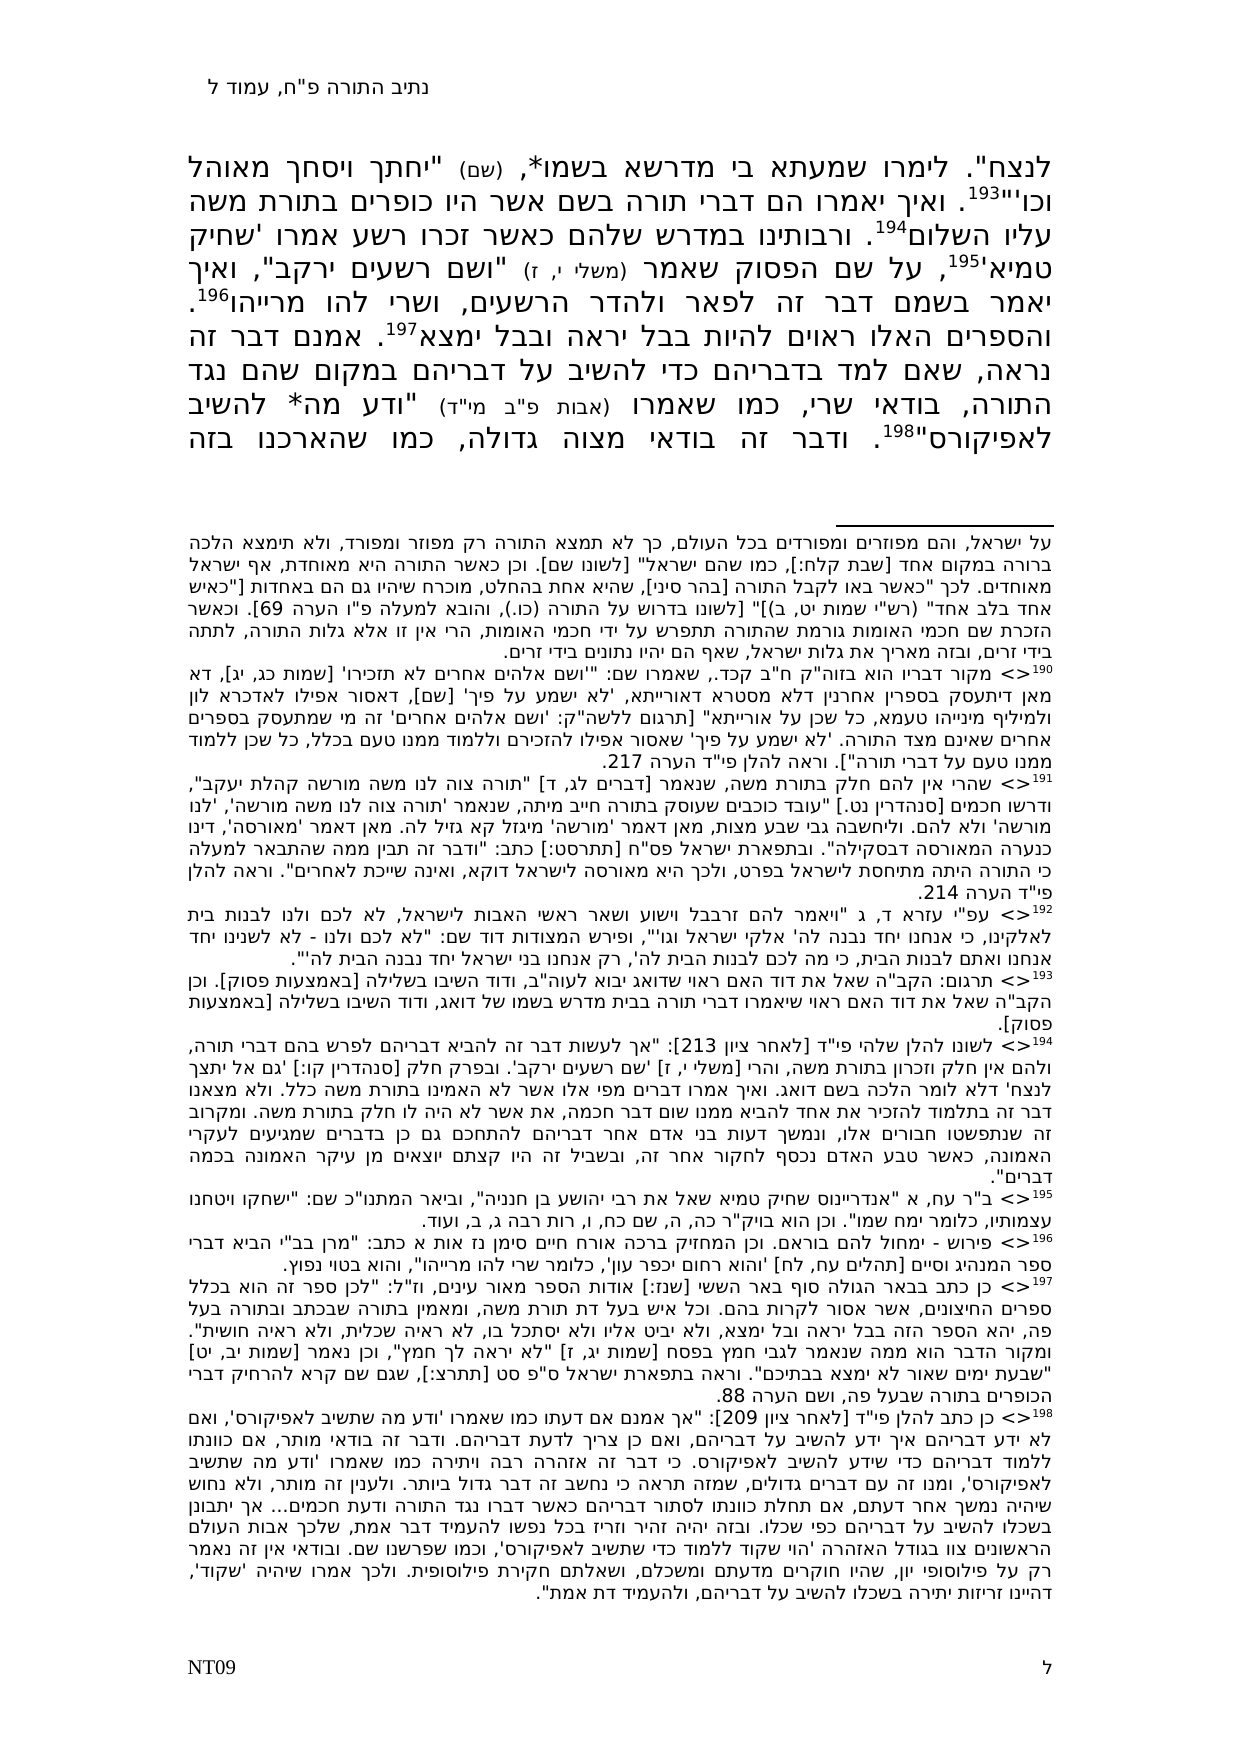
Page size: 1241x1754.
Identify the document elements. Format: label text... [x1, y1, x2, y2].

text #ולפי זה= אין צד היתר לאדם שילמד תורה מספרי יונים, הן לפירוש רש"י דפירש (חגיגה טו:) "הא בגדול הא בקטן", דקטן בא ללמוד* ממעשיו. וכן לפירוש אשר אמרנו שהוא עיקר, כי רבי מאיר למד סתרי תורה, שהיא תורה אלקית לגמרי, ואין לה צירוף אל האדם, אין כאן צד היתר. ויותר מזה, שהם מביאים דבריהם בשמם בחבורם, ולא די שהם למדו מהם, רק שגורמים שגם אחרים ילמדו מהם, שאומרים דבר בשמם. ולמה להם דבר זה, והרי אפשר להביא דבריהם סתם, ולא בשמם. ואין מביאים גאולה בזה שאמרו דבר בשמם, רק להאריך הגלות. ועל דבר זה דוה נפשי, שנותנין כבוד והדר זה לכופרים, לומר דבר חכמה בשמם. ומכל שכן שבאו לפרש התורה בדבריהם, ולומר הדברים בשמם, כאילו יש להם חלק בתורת משה. ולא להם דבר זה, כי לנו לבנות בית אלקינו, ולא להם. ובפרק חלק (סנהדרין קו:), אמר הקב"ה לדוד, ניתי דואג לעלמא דאתי, אמר (תהלים נב, ז) "אל יתצך לנצח". לימרו שמעתא בי מדרשא בשמו*, (שם) "יחתך ויסחך מאוהל וכו'". ואיך יאמרו הם דברי תורה בשם אשר היו כופרים בתורת משה עליו השלום. ורבותינו במדרש שלהם כאשר זכרו רשע אמרו 'שחיק טמיא', על שם הפסוק שאמר (משלי י, ז) "ושם רשעים ירקב", ואיך יאמר בשמם דבר זה לפאר ולהדר הרשעים, ושרי להו מרייהו. והספרים האלו ראוים להיות בבל יראה ובבל ימצא. אמנם דבר זה נראה, שאם למד בדבריהם כדי להשיב על דבריהם במקום שהם נגד התורה, בודאי שרי, כמו שאמרו (אבות פ"ב מי"ד) "ודע מה* להשיב לאפיקורס". ודבר זה בודאי מצוה גדולה, כמו שהארכנו בזה בפרקים. ועוד יתבאר דבר זה. [187, 150, 1053, 456]
